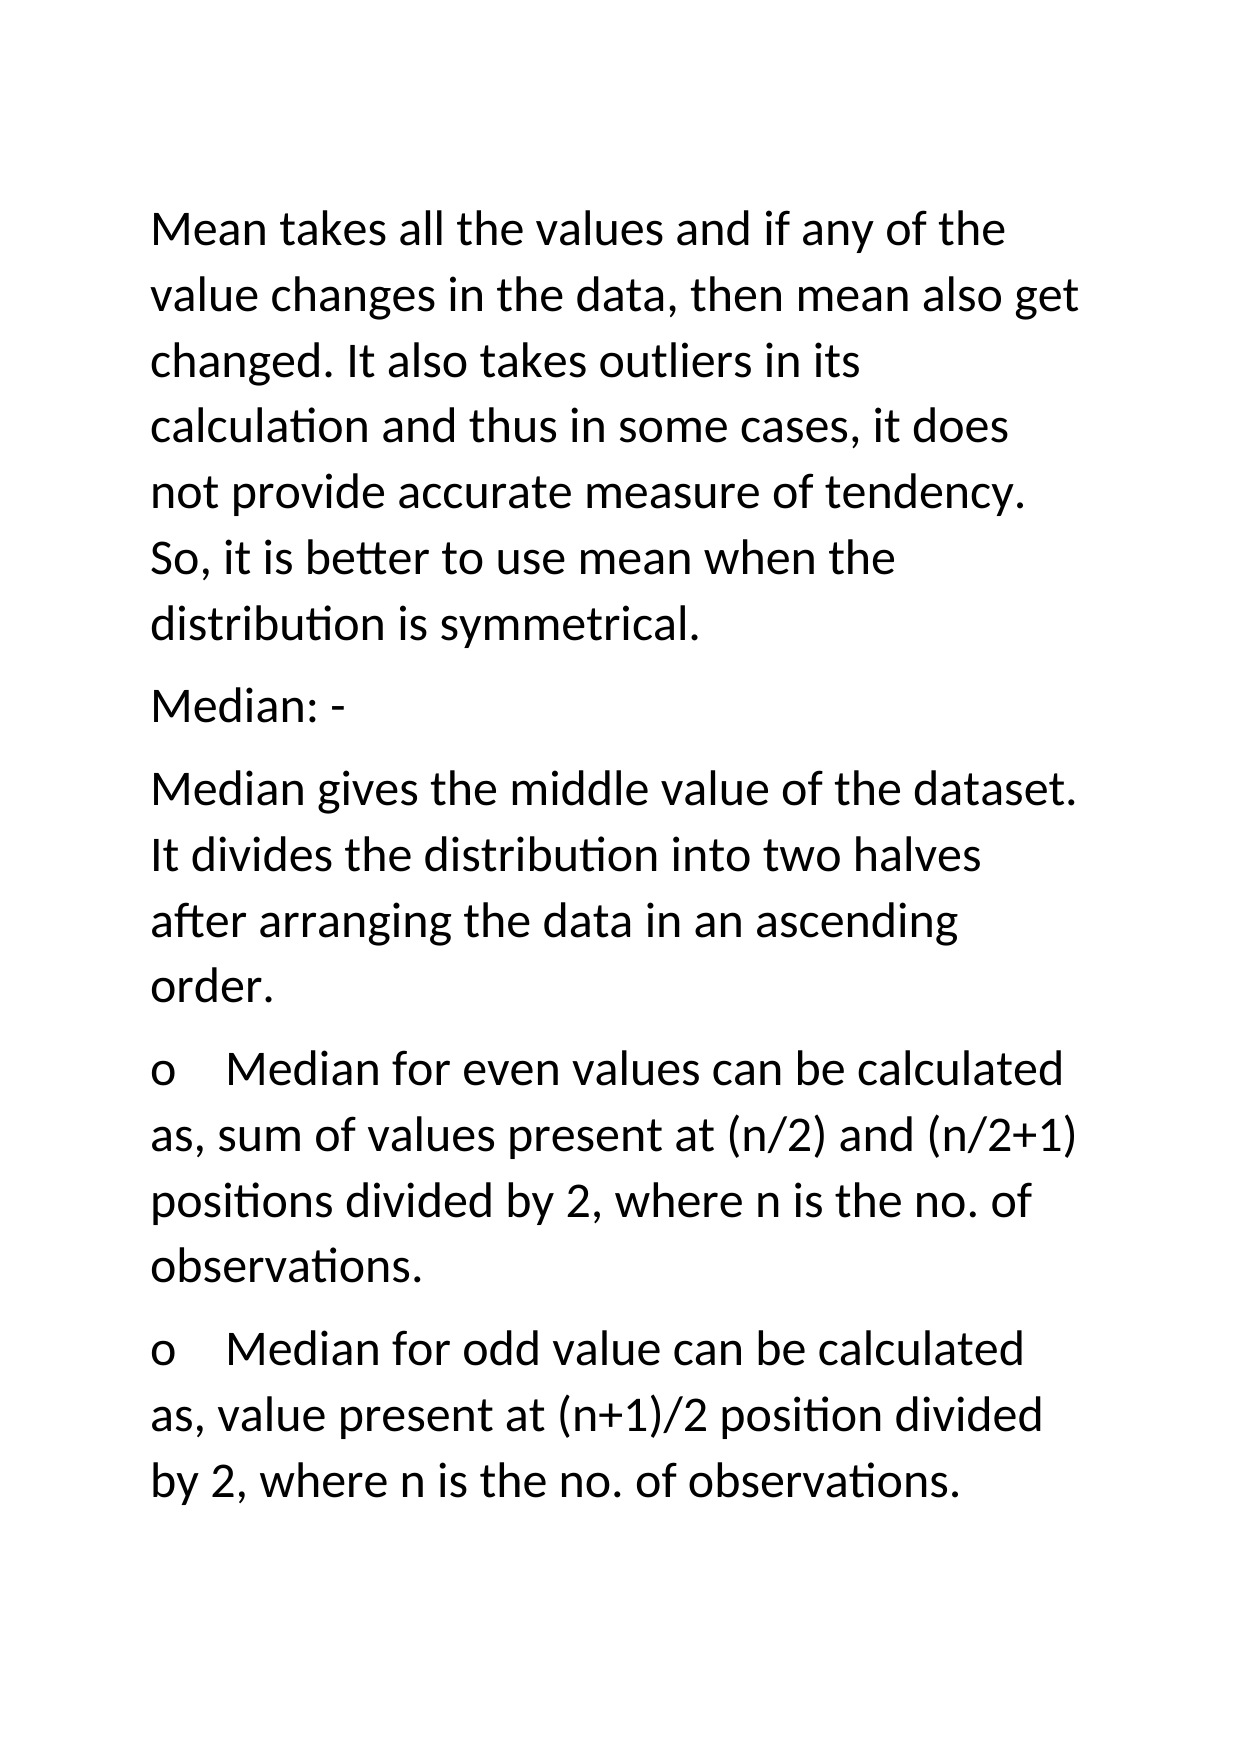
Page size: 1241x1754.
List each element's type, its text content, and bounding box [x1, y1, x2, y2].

text o Median for even values can be calculated as, sum of values present at (n/2) and (n/2+1) positions divided by 2, where n is the no. of observations. [150, 1037, 1090, 1295]
text o Median for odd value can be calculated as, value present at (n+1)/2 position divided by 2, where n is the no. of observations. [150, 1317, 1090, 1509]
text Median gives the middle value of the dataset. It divides the distribution into two halves after arranging the data in an ascending order. [150, 757, 1090, 1015]
text Mean takes all the values and if any of the value changes in the data, then mean also get changed. It also takes outliers in its calculation and thus in some cases, it does not provide accurate measure of tendency. So, it is better to use mean when the distribution is symmetrical. [150, 197, 1090, 653]
text Median: - [150, 674, 1090, 735]
